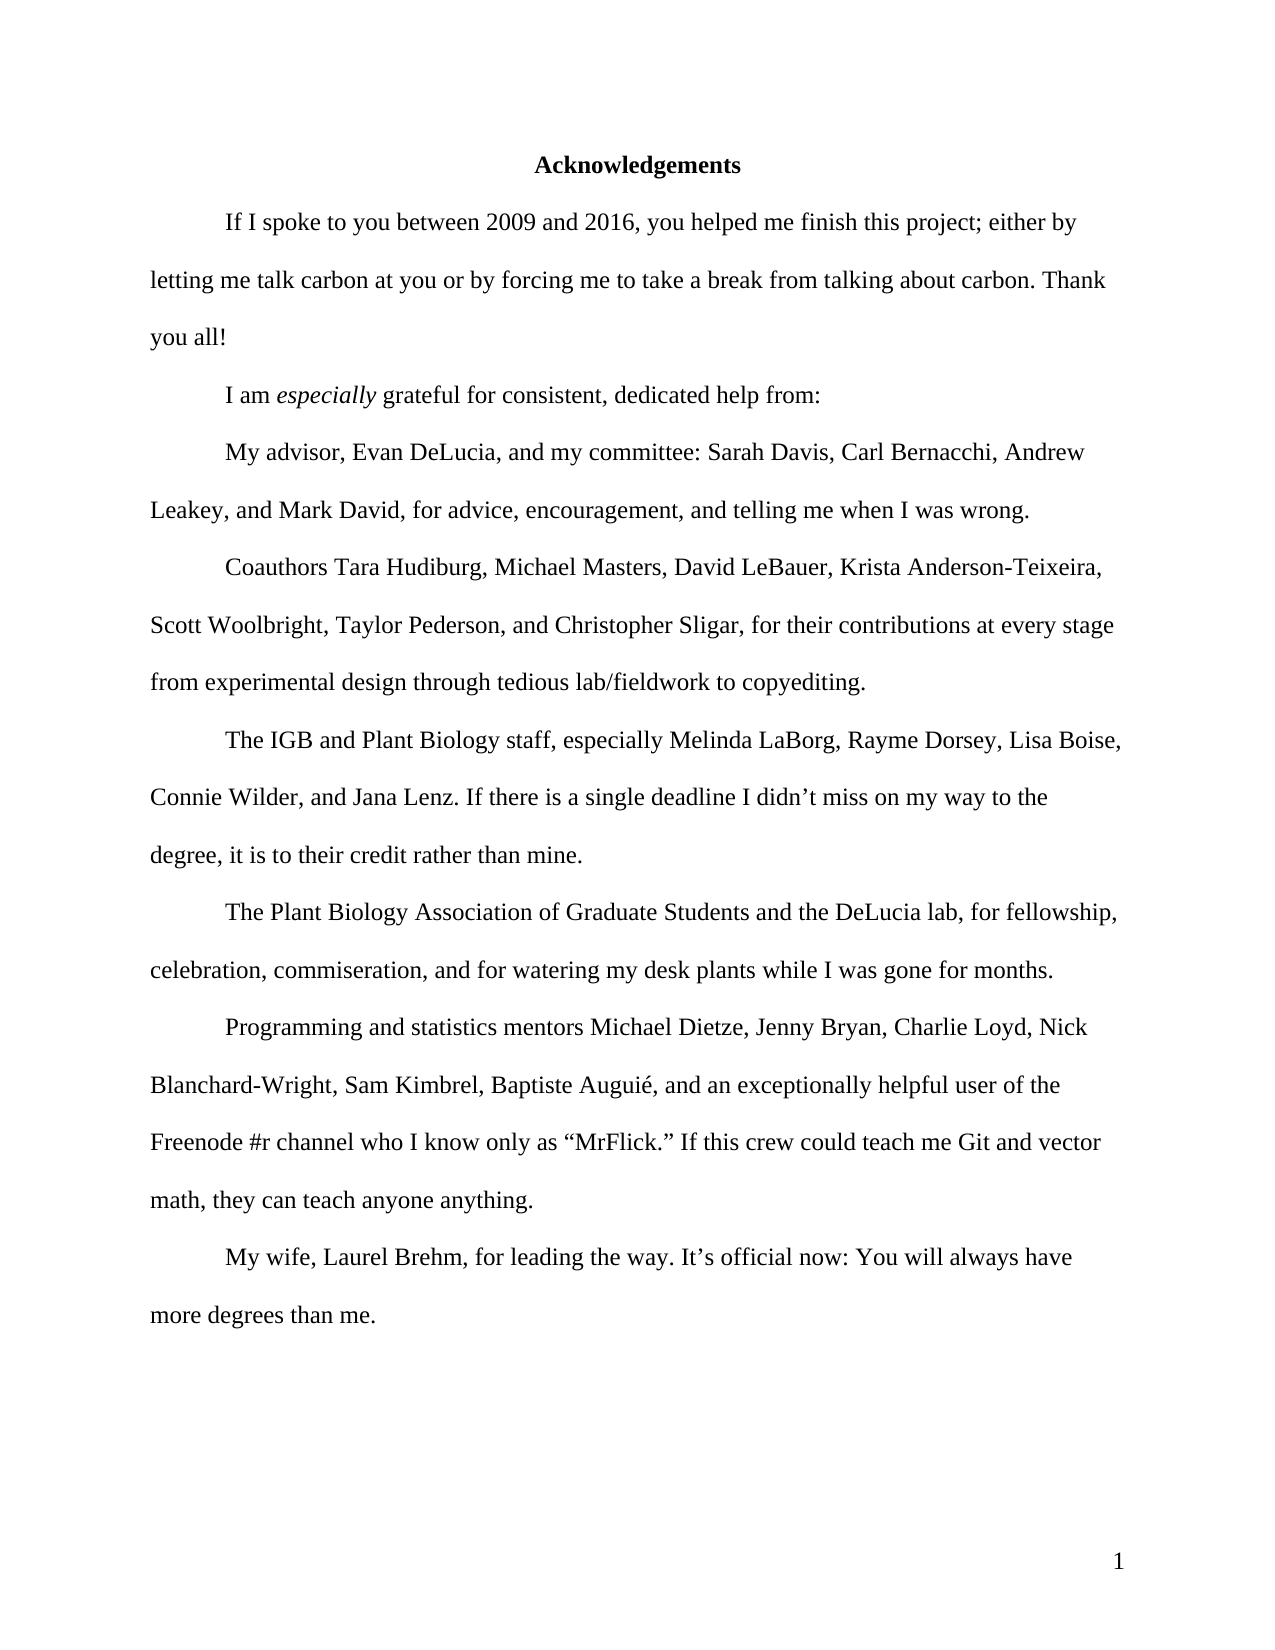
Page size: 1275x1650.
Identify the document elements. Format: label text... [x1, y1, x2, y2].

text I am especially grateful for consistent, dedicated help from: [150, 380, 1125, 409]
text Programming and statistics mentors Michael Dietze, Jenny Bryan, Charlie Loyd, Nick Blanchard-Wright, Sam Kimbrel, Baptiste Auguié, and an exceptionally helpful user of the Freenode #r channel who I know only as “MrFlick.” If this crew could teach me Git and vector math, they can teach anyone anything. [150, 1012, 1125, 1214]
subtitle Acknowledgements [150, 150, 1125, 179]
text The Plant Biology Association of Graduate Students and the DeLucia lab, for fellowship, celebration, commiseration, and for watering my desk plants while I was gone for months. [150, 897, 1125, 984]
text My advisor, Evan DeLucia, and my committee: Sarah Davis, Carl Bernacchi, Andrew Leakey, and Mark David, for advice, encouragement, and telling me when I was wrong. [150, 437, 1125, 524]
text Coauthors Tara Hudiburg, Michael Masters, David LeBauer, Krista Anderson-Teixeira, Scott Woolbright, Taylor Pederson, and Christopher Sligar, for their contributions at every stage from experimental design through tedious lab/fieldwork to copyediting. [150, 552, 1125, 696]
text My wife, Laurel Brehm, for leading the way. It’s official now: You will always have more degrees than me. [150, 1242, 1125, 1329]
text The IGB and Plant Biology staff, especially Melinda LaBorg, Rayme Dorsey, Lisa Boise, Connie Wilder, and Jana Lenz. If there is a single deadline I didn’t miss on my way to the degree, it is to their credit rather than mine. [150, 725, 1125, 869]
